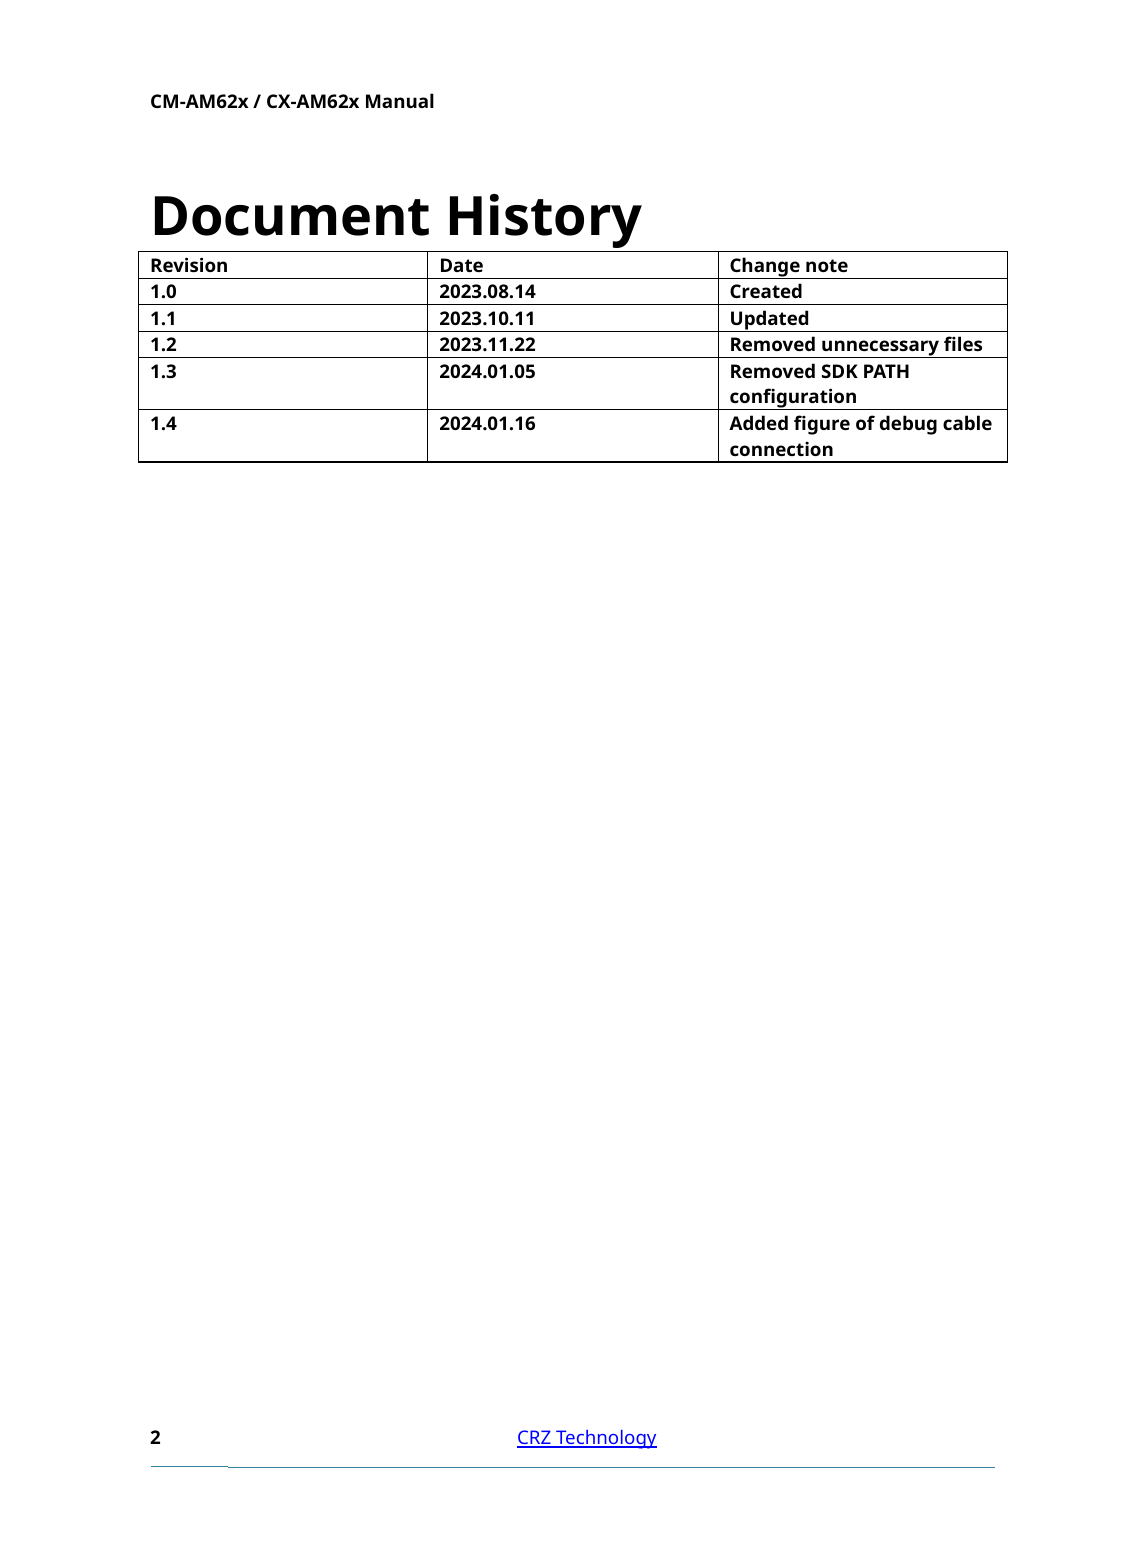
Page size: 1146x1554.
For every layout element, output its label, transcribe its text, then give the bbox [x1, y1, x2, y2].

table_cell 2024.01.16 [428, 410, 718, 461]
table_cell 1.3 [139, 358, 427, 409]
table_cell Removed SDK PATH configuration [719, 358, 1007, 409]
table_cell 2023.08.14 [428, 279, 718, 304]
table_cell Created [719, 279, 1007, 304]
table_header Change note [719, 252, 1007, 277]
table_header Date [428, 252, 718, 277]
table_cell 1.0 [139, 279, 427, 304]
text Document History [150, 177, 996, 251]
table_cell 1.1 [139, 305, 427, 331]
table_cell 2024.01.05 [428, 358, 718, 409]
table_cell 2023.11.22 [428, 332, 718, 357]
table_header Revision [139, 252, 427, 277]
table_cell 2023.10.11 [428, 305, 718, 331]
table_cell 1.4 [139, 410, 427, 461]
table_cell Updated [719, 305, 1007, 331]
table_cell 1.2 [139, 332, 427, 357]
table_cell Removed unnecessary files [719, 332, 1007, 357]
table_cell Added figure of debug cable connection [719, 410, 1007, 461]
